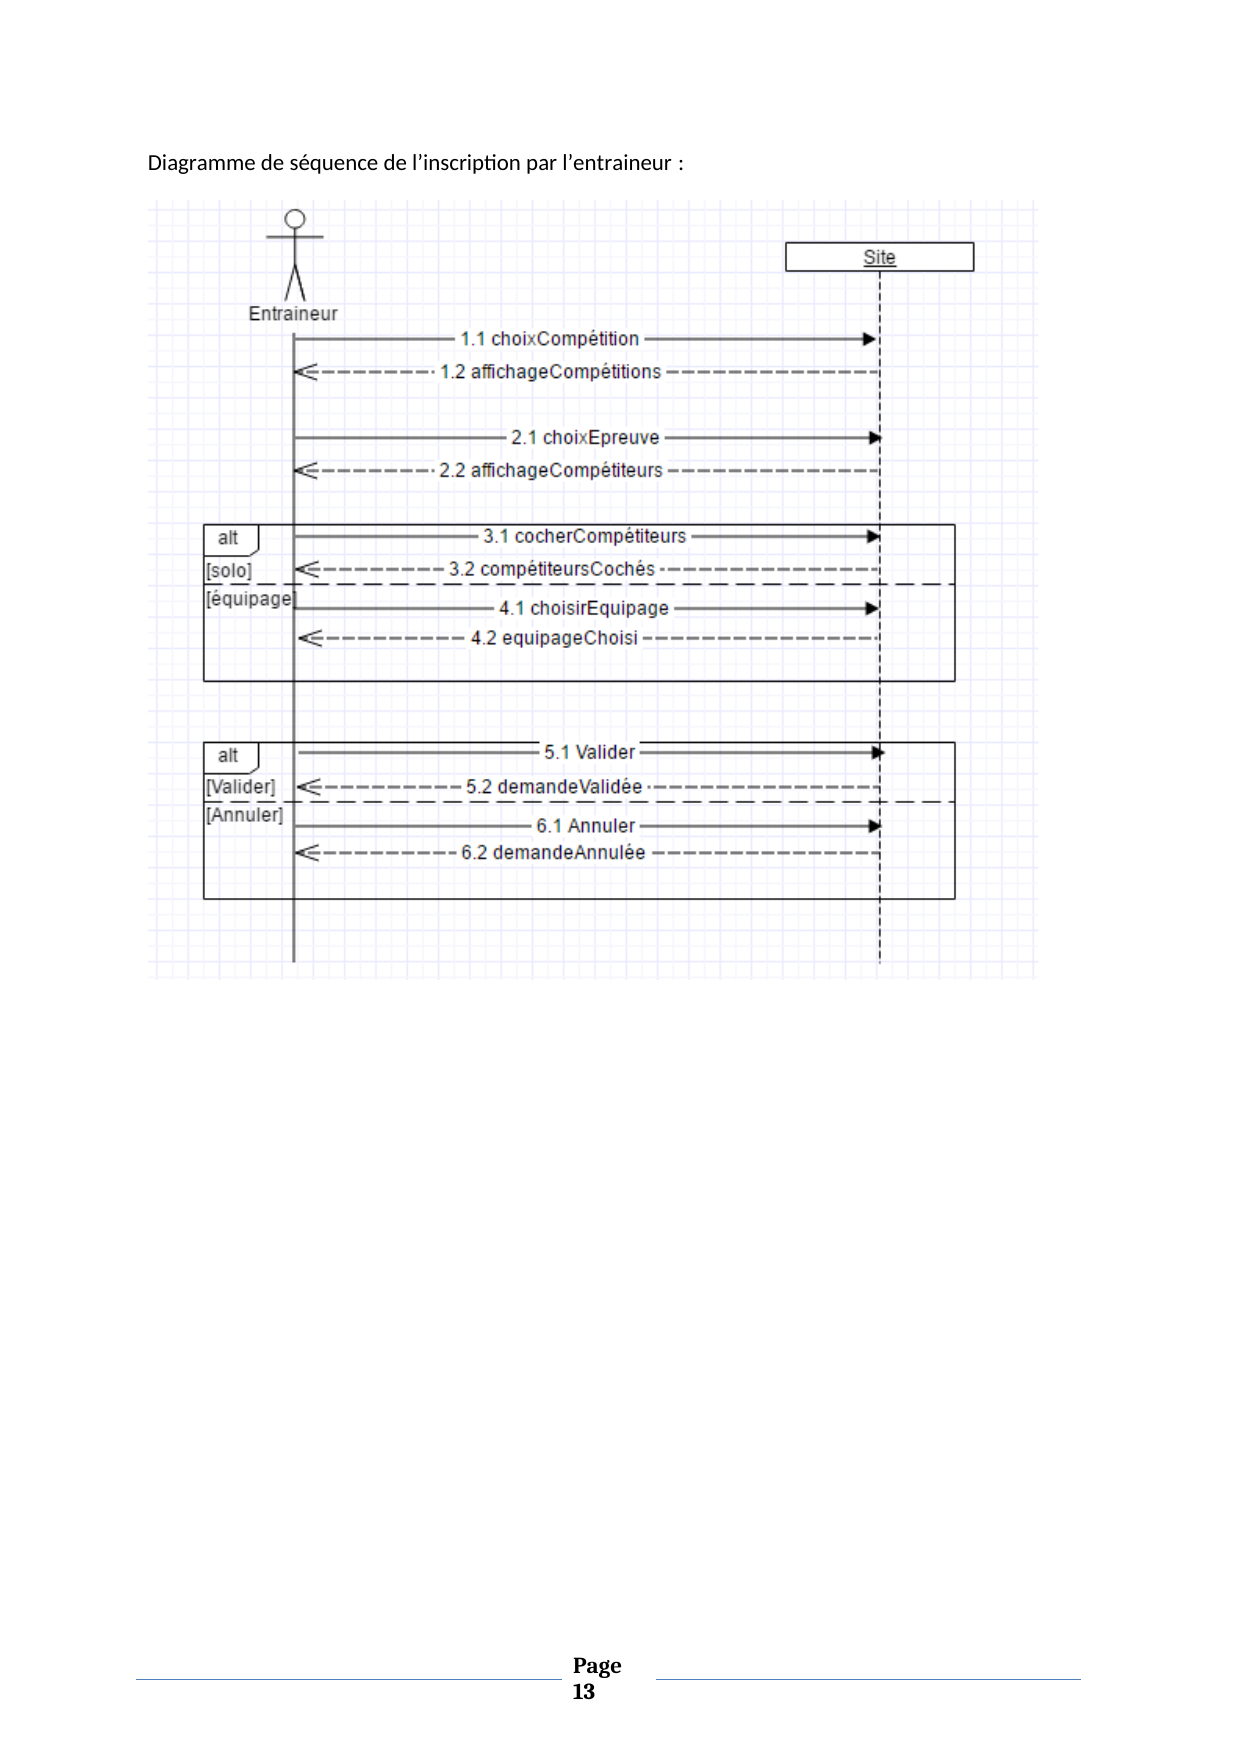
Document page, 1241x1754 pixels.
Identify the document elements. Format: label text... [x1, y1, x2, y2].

text Diagramme de séquence de l’inscription par l’entraineur : [148, 148, 1093, 176]
picture [147, 200, 1039, 980]
